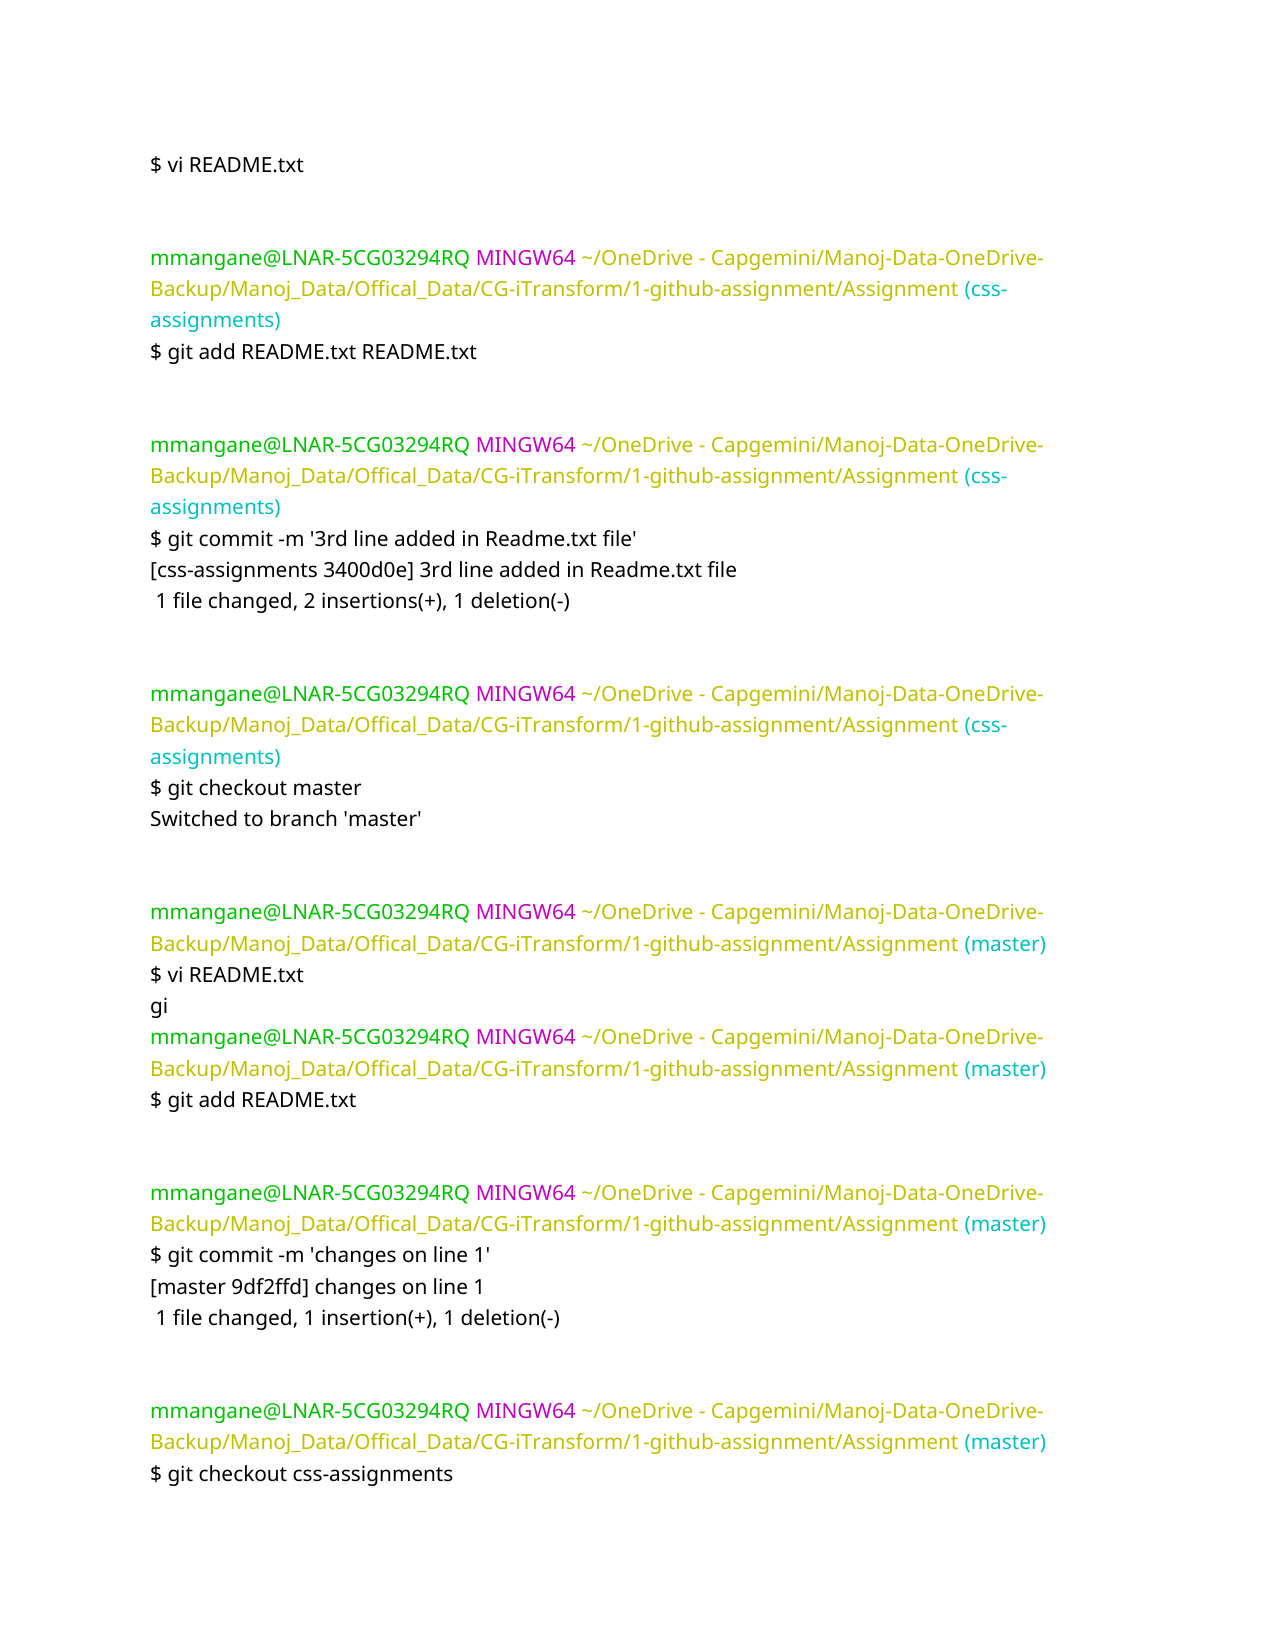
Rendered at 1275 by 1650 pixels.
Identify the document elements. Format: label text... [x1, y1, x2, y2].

text mmangane@LNAR-5CG03294RQ MINGW64 ~/OneDrive - Capgemini/Manoj-Data-OneDrive-Backup/Manoj_Data/Offical_Data/CG-iTransform/1-github-assignment/Assignment (master) $ git commit -m 'changes on line 1' [master 9df2ffd] changes on line 1 1 file changed, 1 insertion(+), 1 deletion(-) [150, 1147, 1125, 1362]
text mmangane@LNAR-5CG03294RQ MINGW64 ~/OneDrive - Capgemini/Manoj-Data-OneDrive-Backup/Manoj_Data/Offical_Data/CG-iTransform/1-github-assignment/Assignment (master) $ vi README.txt gi mmangane@LNAR-5CG03294RQ MINGW64 ~/OneDrive - Capgemini/Manoj-Data-OneDrive-Backup/Manoj_Data/Offical_Data/CG-iTransform/1-github-assignment/Assignment (master) $ git add README.txt [150, 866, 1125, 1144]
text mmangane@LNAR-5CG03294RQ MINGW64 ~/OneDrive - Capgemini/Manoj-Data-OneDrive-Backup/Manoj_Data/Offical_Data/CG-iTransform/1-github-assignment/Assignment (css-assignments) $ git commit -m '3rd line added in Readme.txt file' [css-assignments 3400d0e] 3rd line added in Readme.txt file 1 file changed, 2 insertions(+), 1 deletion(-) [150, 399, 1125, 645]
text mmangane@LNAR-5CG03294RQ MINGW64 ~/OneDrive - Capgemini/Manoj-Data-OneDrive-Backup/Manoj_Data/Offical_Data/CG-iTransform/1-github-assignment/Assignment (css-assignments) $ git checkout master Switched to branch 'master' [150, 648, 1125, 863]
text mmangane@LNAR-5CG03294RQ MINGW64 ~/OneDrive - Capgemini/Manoj-Data-OneDrive-Backup/Manoj_Data/Offical_Data/CG-iTransform/1-github-assignment/Assignment (css-assignments) $ git add README.txt README.txt [150, 212, 1125, 396]
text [150, 1365, 1125, 1487]
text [150, 150, 1125, 209]
